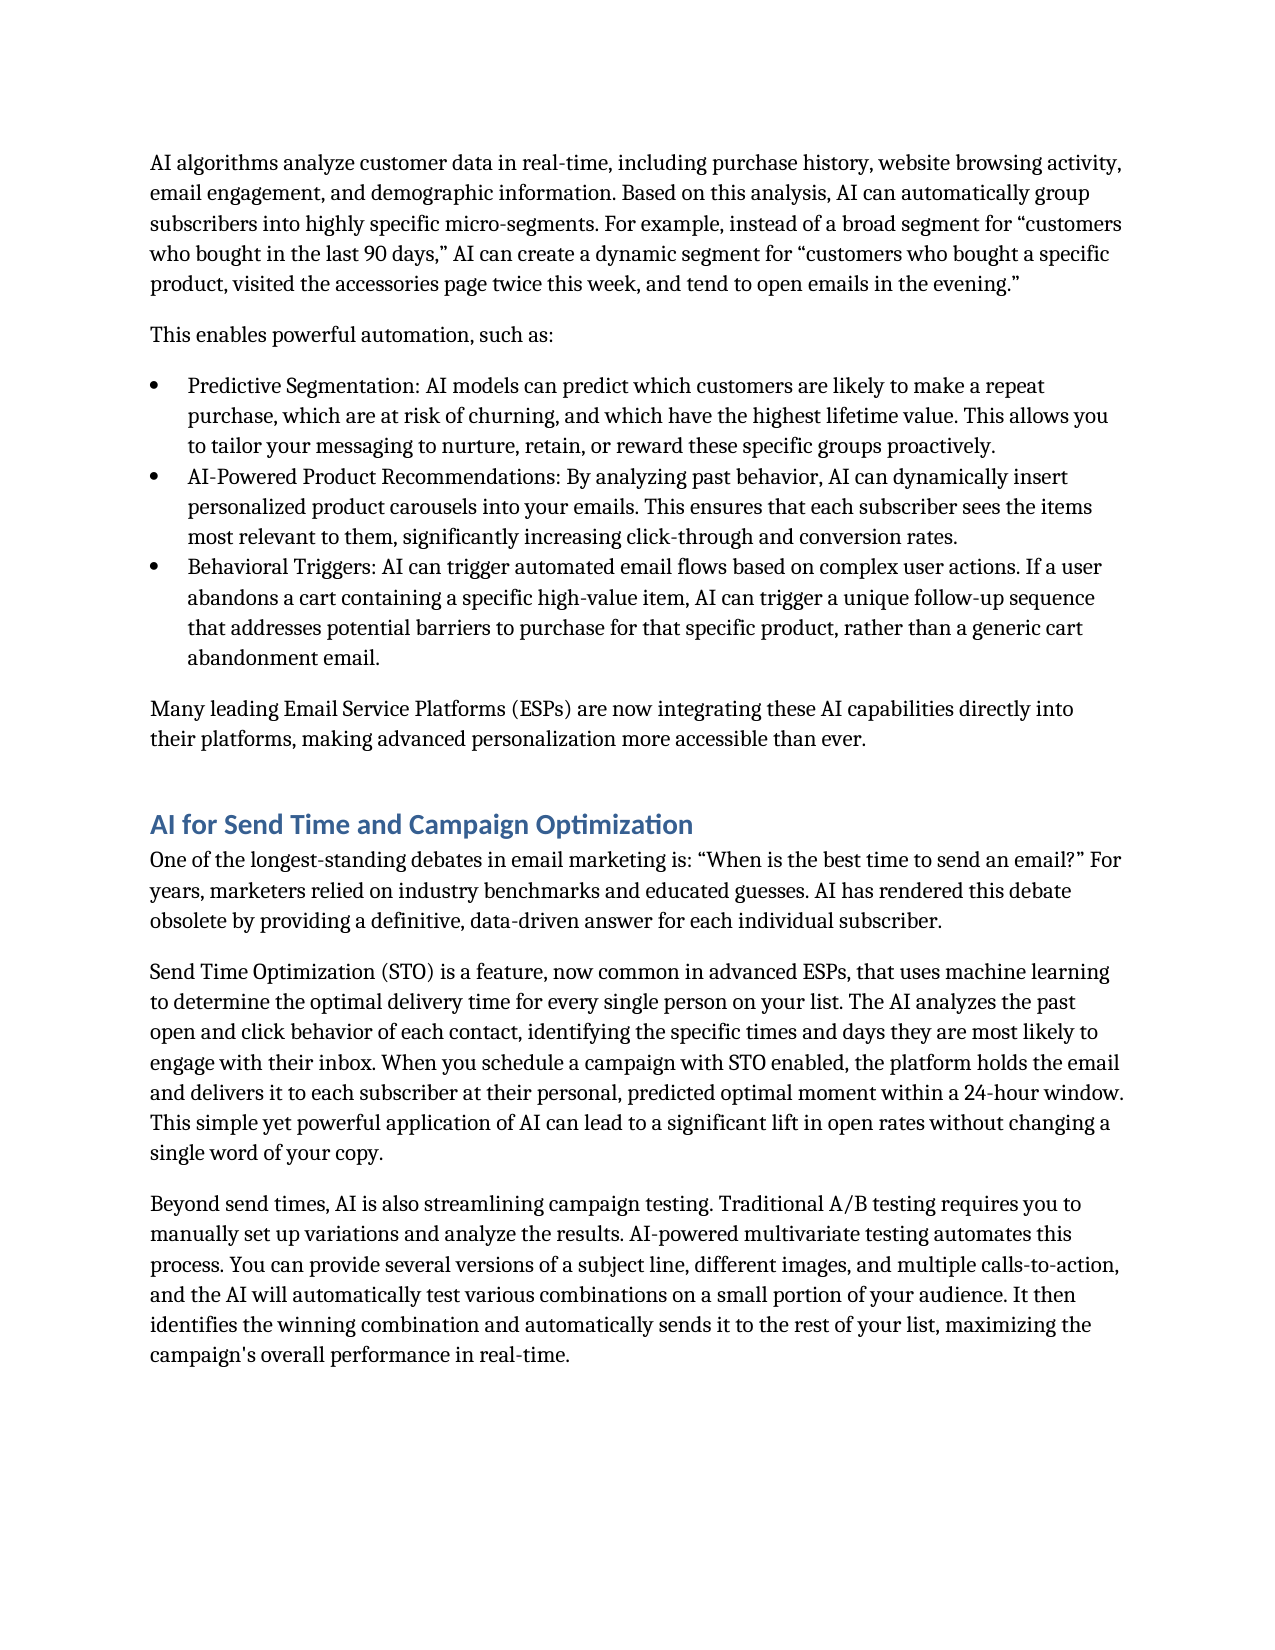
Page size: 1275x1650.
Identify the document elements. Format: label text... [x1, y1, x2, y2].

list AI-Powered Product Recommendations: By analyzing past behavior, AI can dynamically insert personalized product carousels into your emails. This ensures that each subscriber sees the items most relevant to them, significantly increasing click-through and conversion rates. [150, 463, 1125, 550]
text One of the longest-standing debates in email marketing is: “When is the best time to send an email?” For years, marketers relied on industry benchmarks and educated guesses. AI has rendered this debate obsolete by providing a definitive, data-driven answer for each individual subscriber. [150, 847, 1125, 934]
text Send Time Optimization (STO) is a feature, now common in advanced ESPs, that uses machine learning to determine the optimal delivery time for every single person on your list. The AI analyzes the past open and click behavior of each contact, identifying the specific times and days they are most likely to engage with their inbox. When you schedule a campaign with STO enabled, the platform holds the email and delivers it to each subscriber at their personal, predicted optimal moment within a 24-hour window. This simple yet powerful application of AI can lead to a significant lift in open rates without changing a single word of your copy. [150, 959, 1125, 1166]
list Predictive Segmentation: AI models can predict which customers are likely to make a repeat purchase, which are at risk of churning, and which have the highest lifetime value. This allows you to tailor your messaging to nurture, retain, or reward these specific groups proactively. [150, 373, 1125, 460]
text AI algorithms analyze customer data in real-time, including purchase history, website browsing activity, email engagement, and demographic information. Based on this analysis, AI can automatically group subscribers into highly specific micro-segments. For example, instead of a broad segment for “customers who bought in the last 90 days,” AI can create a dynamic segment for “customers who bought a specific product, visited the accessories page twice this week, and tend to open emails in the evening.” [150, 150, 1125, 297]
text This enables powerful automation, such as: [150, 322, 1125, 348]
subtitle AI for Send Time and Campaign Optimization [150, 806, 1125, 842]
list Behavioral Triggers: AI can trigger automated email flows based on complex user actions. If a user abandons a cart containing a specific high-value item, AI can trigger a unique follow-up sequence that addresses potential barriers to purchase for that specific product, rather than a generic cart abandonment email. [150, 554, 1125, 671]
text Beyond send times, AI is also streamlining campaign testing. Traditional A/B testing requires you to manually set up variations and analyze the results. AI-powered multivariate testing automates this process. You can provide several versions of a subject line, different images, and multiple calls-to-action, and the AI will automatically test various combinations on a small portion of your audience. It then identifies the winning combination and automatically sends it to the rest of your list, maximizing the campaign's overall performance in real-time. [150, 1191, 1125, 1368]
text Many leading Email Service Platforms (ESPs) are now integrating these AI capabilities directly into their platforms, making advanced personalization more accessible than ever. [150, 696, 1125, 752]
